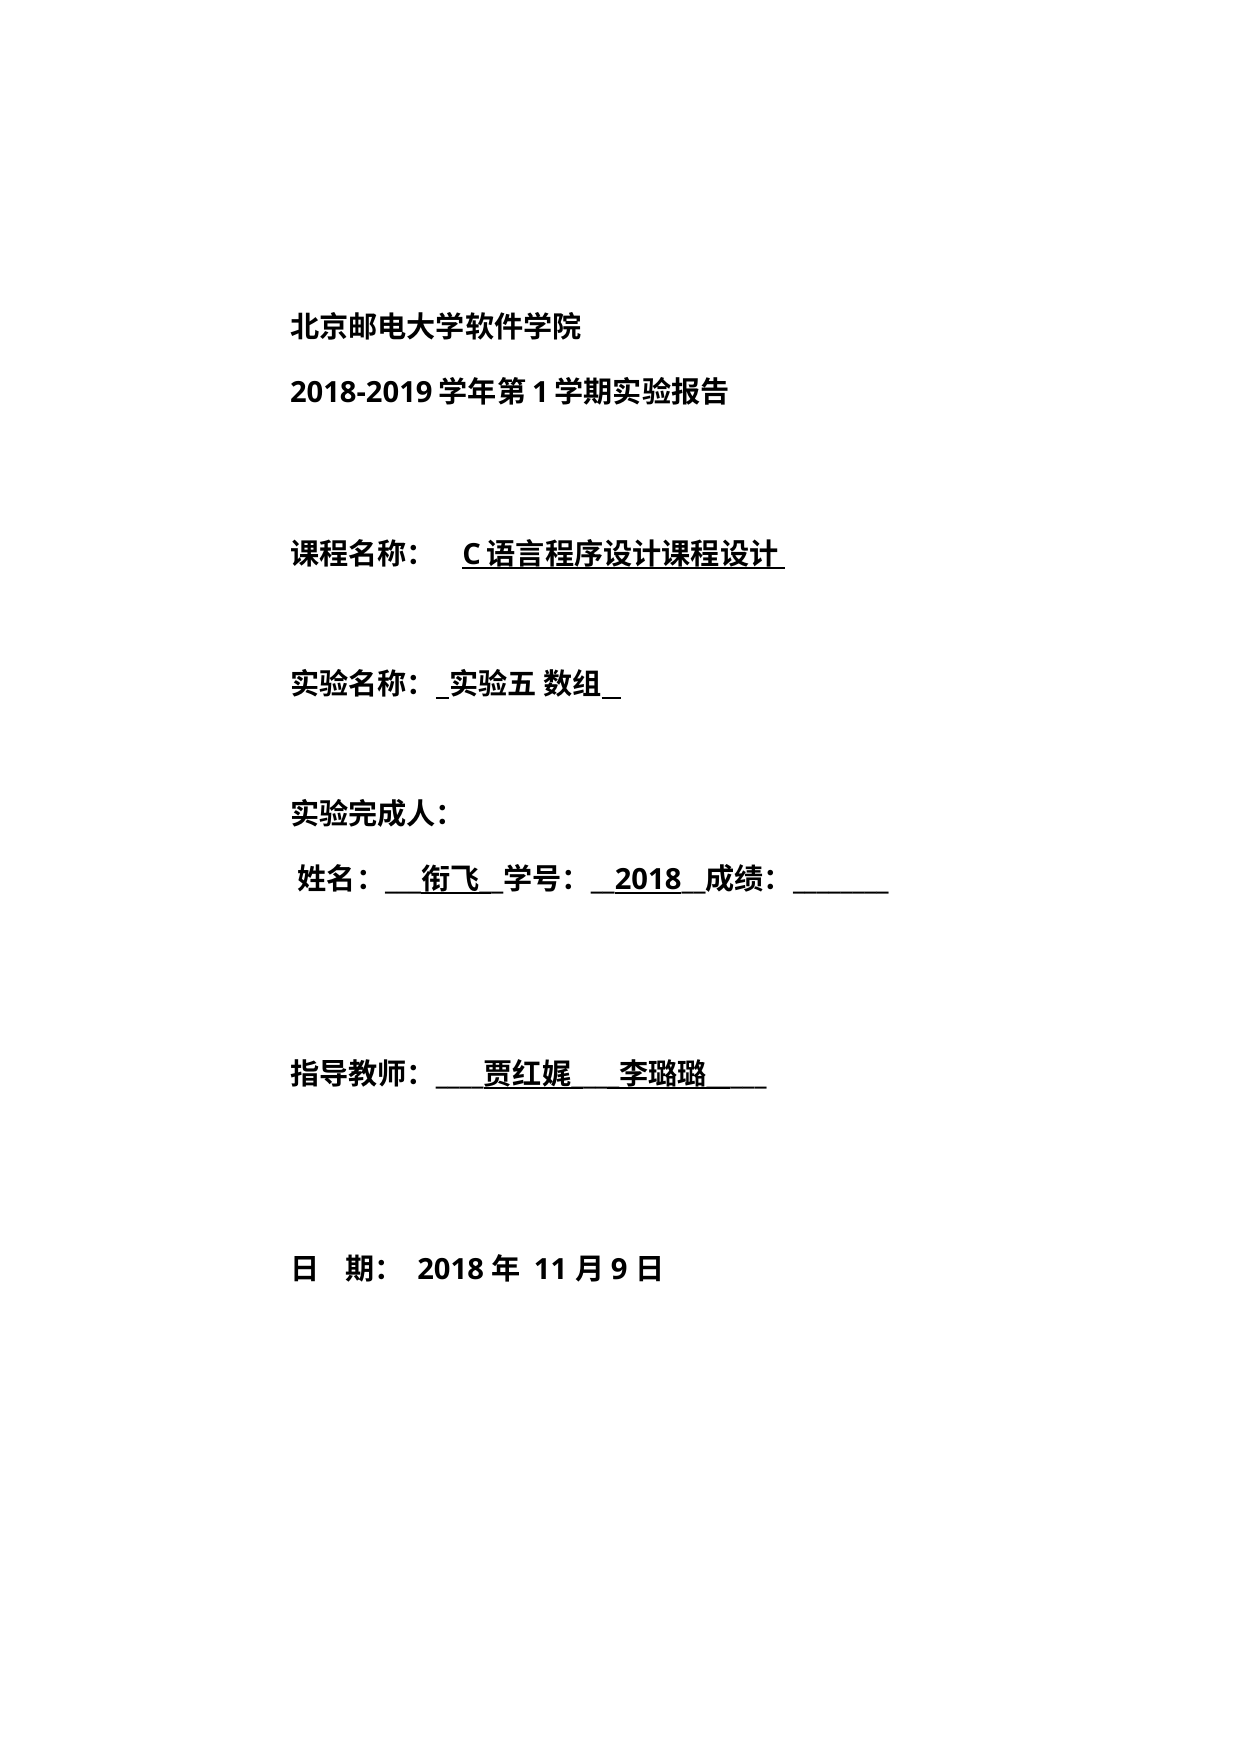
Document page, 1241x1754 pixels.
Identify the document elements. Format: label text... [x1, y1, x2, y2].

list 2018-2019学年第1学期实验报告 [231, 357, 1053, 422]
list 指导教师：____贾红娓____李璐璐_____ [231, 1039, 1053, 1104]
list 日 期： 2018 年 11 月 9 日 [231, 1234, 1053, 1299]
list 课程名称： C语言程序设计课程设计 [231, 519, 1053, 584]
list 姓名：___衔飞__学号：__2018__成绩：________ [231, 844, 1053, 909]
list 北京邮电大学软件学院 [231, 292, 1053, 357]
list 实验完成人： [231, 779, 1053, 844]
list 实验名称： 实验五 数组 [231, 649, 1053, 714]
